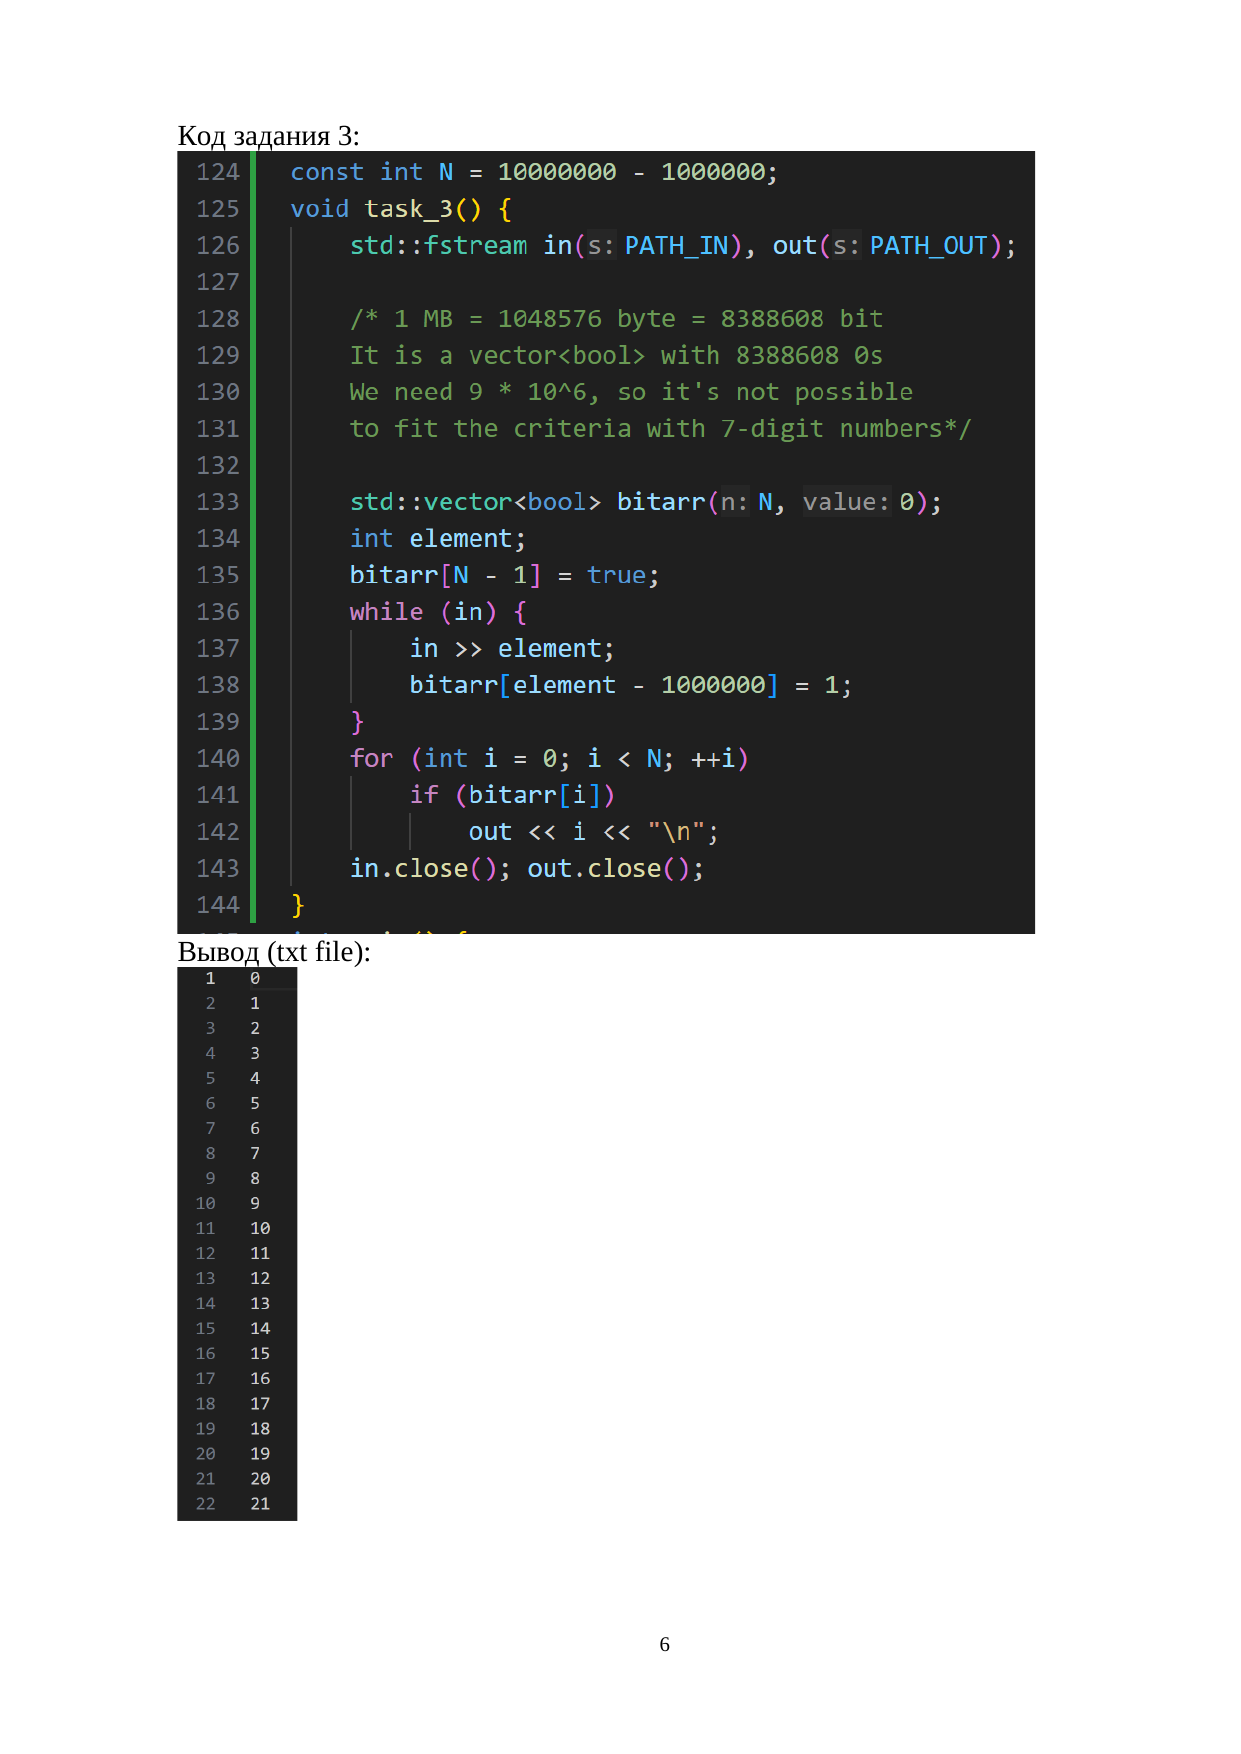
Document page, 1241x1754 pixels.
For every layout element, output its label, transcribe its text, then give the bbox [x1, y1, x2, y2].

picture [177, 967, 298, 1521]
text Вывод (txt file): [177, 934, 1152, 967]
picture [177, 151, 1036, 934]
text Код задания 3: [177, 118, 1152, 152]
